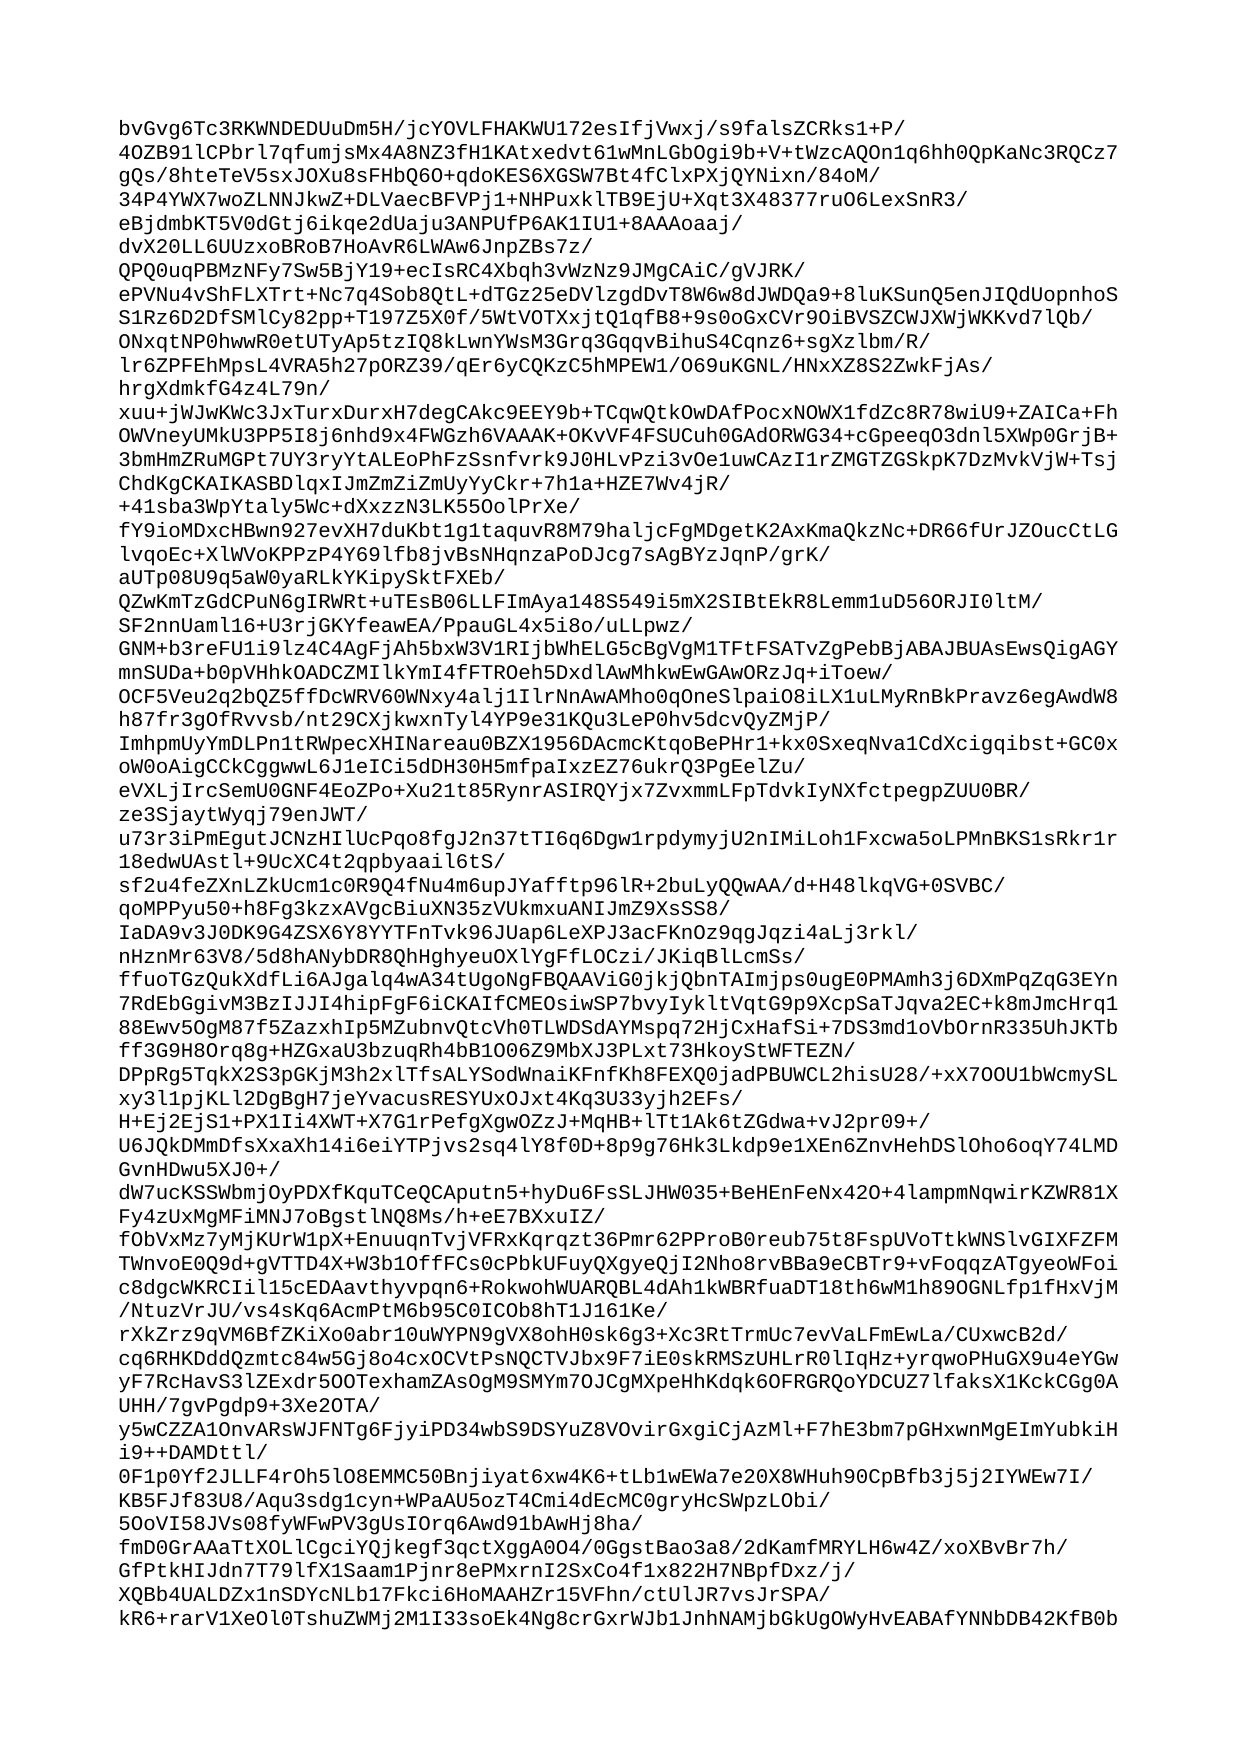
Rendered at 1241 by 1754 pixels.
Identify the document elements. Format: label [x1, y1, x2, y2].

text [118, 118, 1122, 1631]
